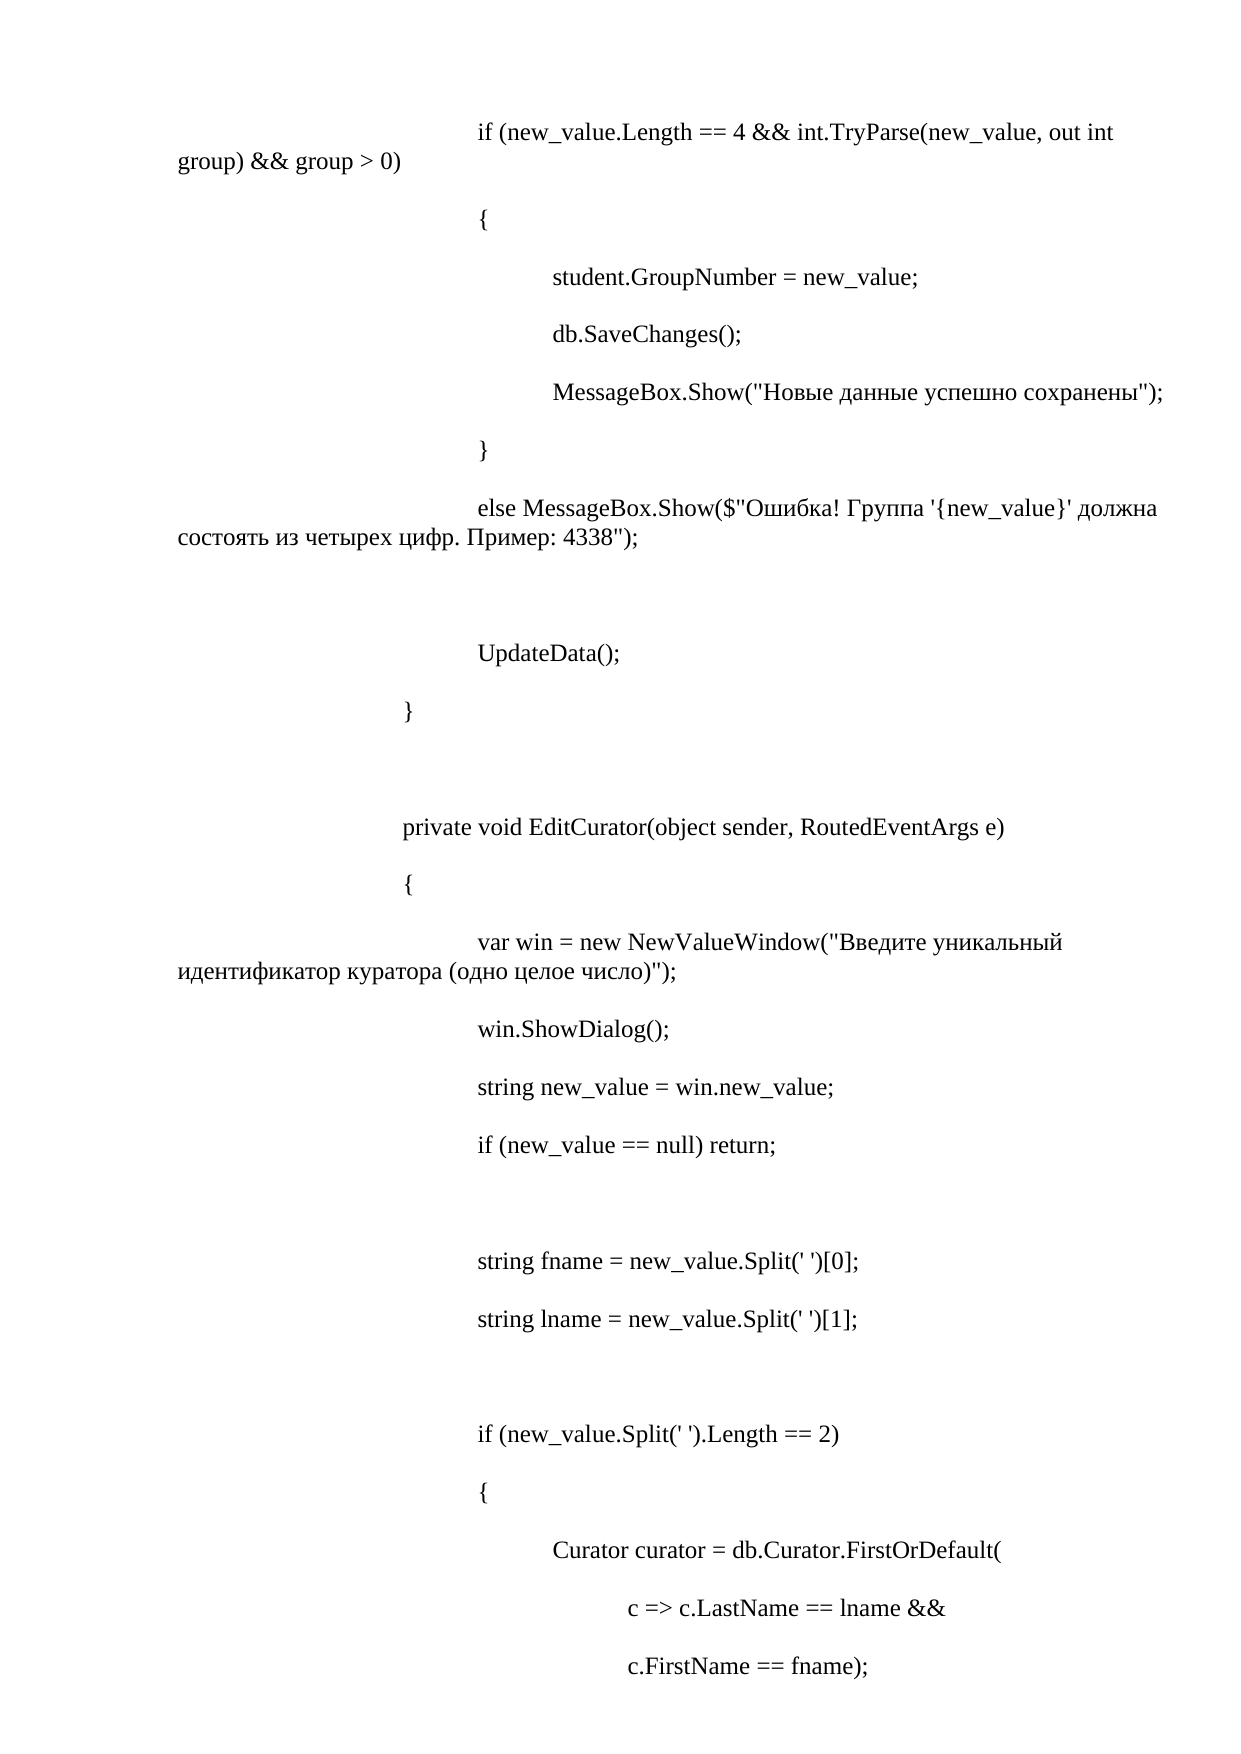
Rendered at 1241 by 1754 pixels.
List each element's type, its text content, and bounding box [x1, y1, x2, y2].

text db.SaveChanges(); [177, 319, 1181, 348]
text UpdateData(); [177, 638, 1181, 667]
text if (new_value == null) return; [177, 1130, 1181, 1159]
text var win = new NewValueWindow("Введите уникальный идентификатор куратора (одно целое число)"); [177, 927, 1181, 985]
text } [177, 696, 1181, 724]
text { [177, 869, 1181, 898]
text private void EditCurator(object sender, RoutedEventArgs e) [177, 812, 1181, 840]
text Curator curator = db.Curator.FirstOrDefault( [177, 1535, 1181, 1564]
text MessageBox.Show("Новые данные успешно сохранены"); [177, 377, 1181, 406]
text { [177, 1477, 1181, 1506]
text c => c.LastName == lname && [177, 1593, 1181, 1622]
text } [177, 435, 1181, 464]
text else MessageBox.Show($"Ошибка! Группа '{new_value}' должна состоять из четырех цифр. Пример: 4338"); [177, 493, 1181, 551]
text student.GroupNumber = new_value; [177, 262, 1181, 290]
text { [177, 204, 1181, 232]
text string fname = new_value.Split(' ')[0]; [177, 1246, 1181, 1274]
text string lname = new_value.Split(' ')[1]; [177, 1304, 1181, 1332]
text win.ShowDialog(); [177, 1014, 1181, 1043]
text c.FirstName == fname); [177, 1651, 1181, 1680]
text if (new_value.Length == 4 && int.TryParse(new_value, out int group) && group > 0) [177, 117, 1181, 174]
text if (new_value.Split(' ').Length == 2) [177, 1419, 1181, 1448]
text string new_value = win.new_value; [177, 1072, 1181, 1101]
